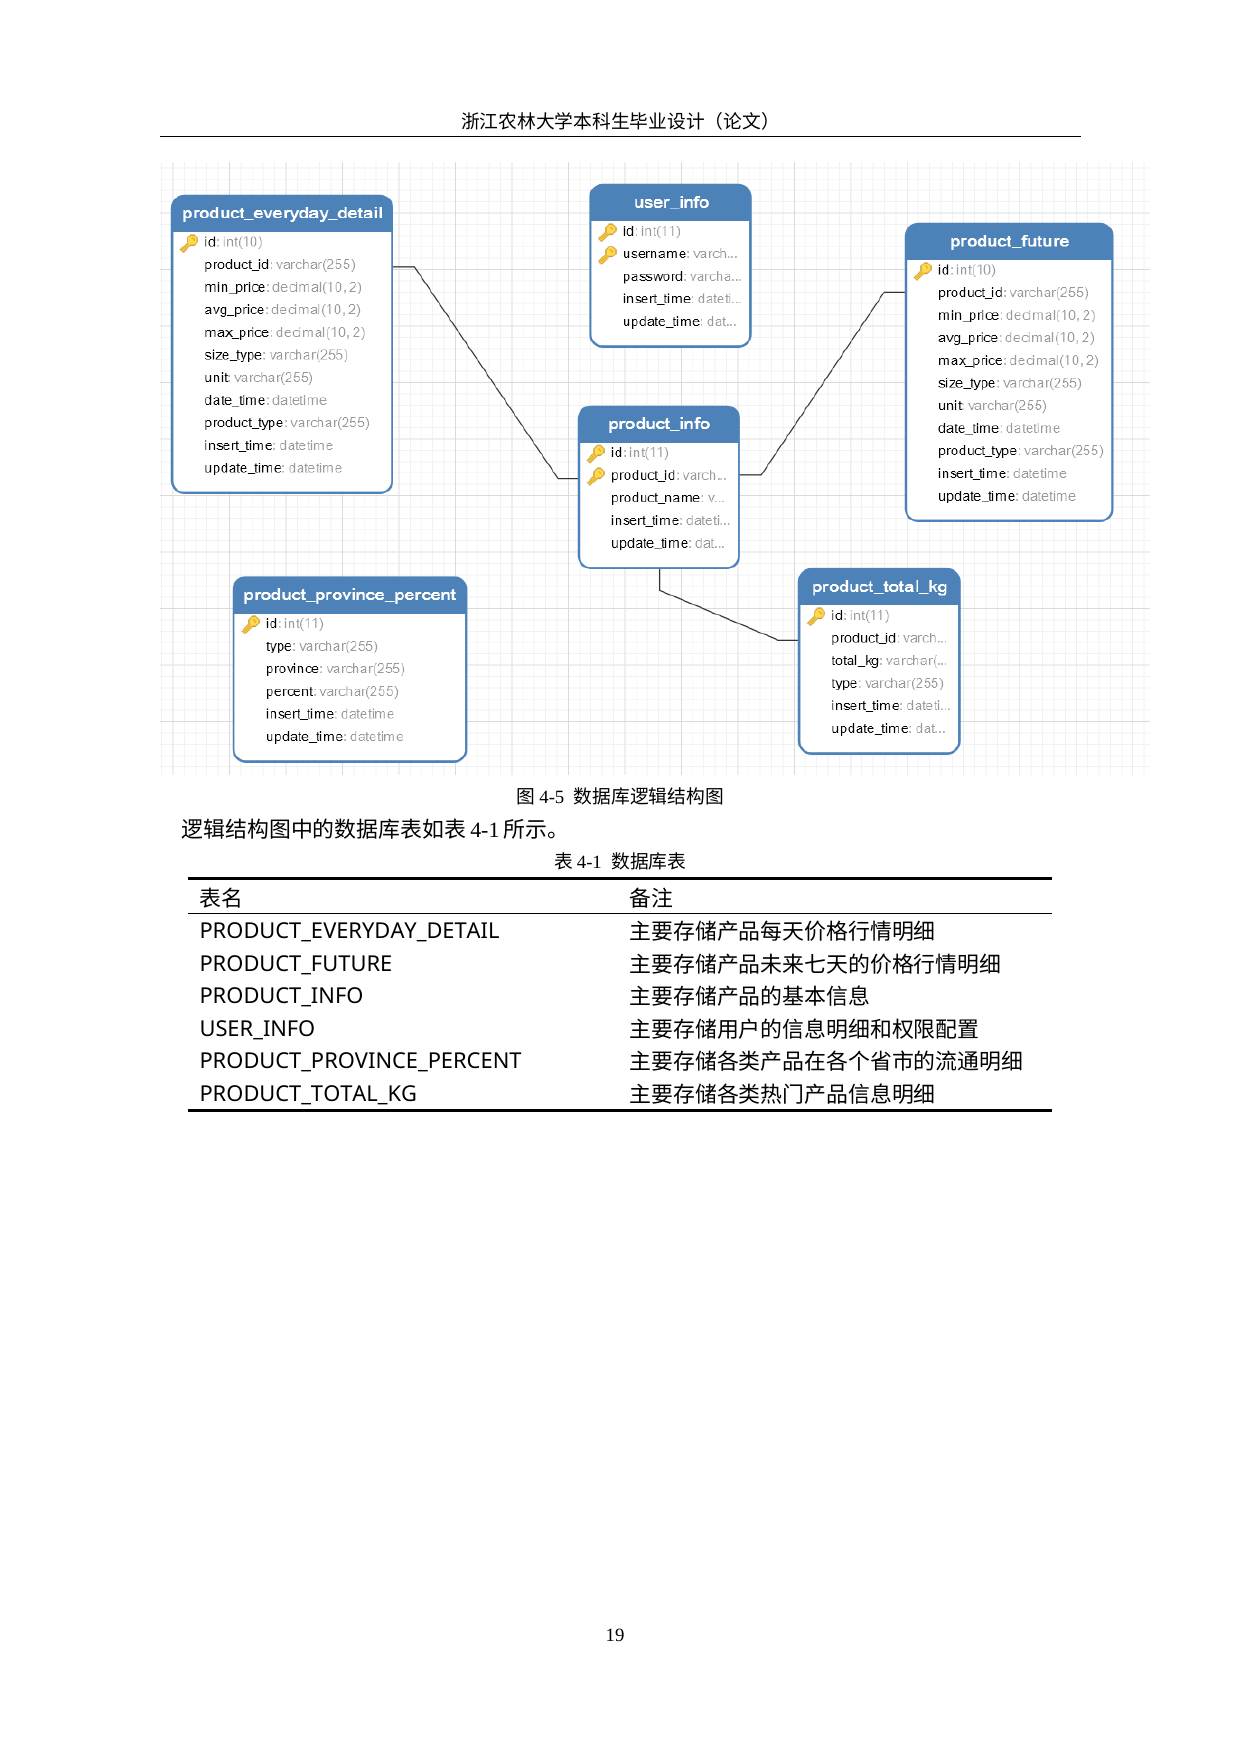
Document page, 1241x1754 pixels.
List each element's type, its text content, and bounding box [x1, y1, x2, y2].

table_header 备注 [618, 880, 1052, 913]
table_cell PRODUCT_PROVINCE_PERCENT [188, 1044, 618, 1076]
table_cell PRODUCT_TOTAL_KG [188, 1076, 618, 1109]
table_cell PRODUCT_FUTURE [188, 946, 618, 979]
table_cell 主要存储产品每天价格行情明细 [618, 914, 1052, 946]
table_cell 主要存储产品未来七天的价格行情明细 [618, 946, 1052, 979]
text 逻辑结构图中的数据库表如表4-1所示。 [159, 812, 1081, 844]
table_cell 主要存储各类产品在各个省市的流通明细 [618, 1044, 1052, 1076]
table_cell PRODUCT_EVERYDAY_DETAIL [188, 914, 618, 946]
table_cell USER_INFO [188, 1011, 618, 1044]
table_header 表名 [188, 880, 618, 913]
table_cell 主要存储用户的信息明细和权限配置 [618, 1011, 1052, 1044]
table_cell 主要存储产品的基本信息 [618, 979, 1052, 1011]
table_cell 主要存储各类热门产品信息明细 [618, 1076, 1052, 1109]
picture [159, 162, 1150, 775]
table_cell PRODUCT_INFO [188, 979, 618, 1011]
text 表4-1 数据库表 [159, 844, 1081, 877]
text 图4-5 数据库逻辑结构图 [159, 779, 1081, 812]
